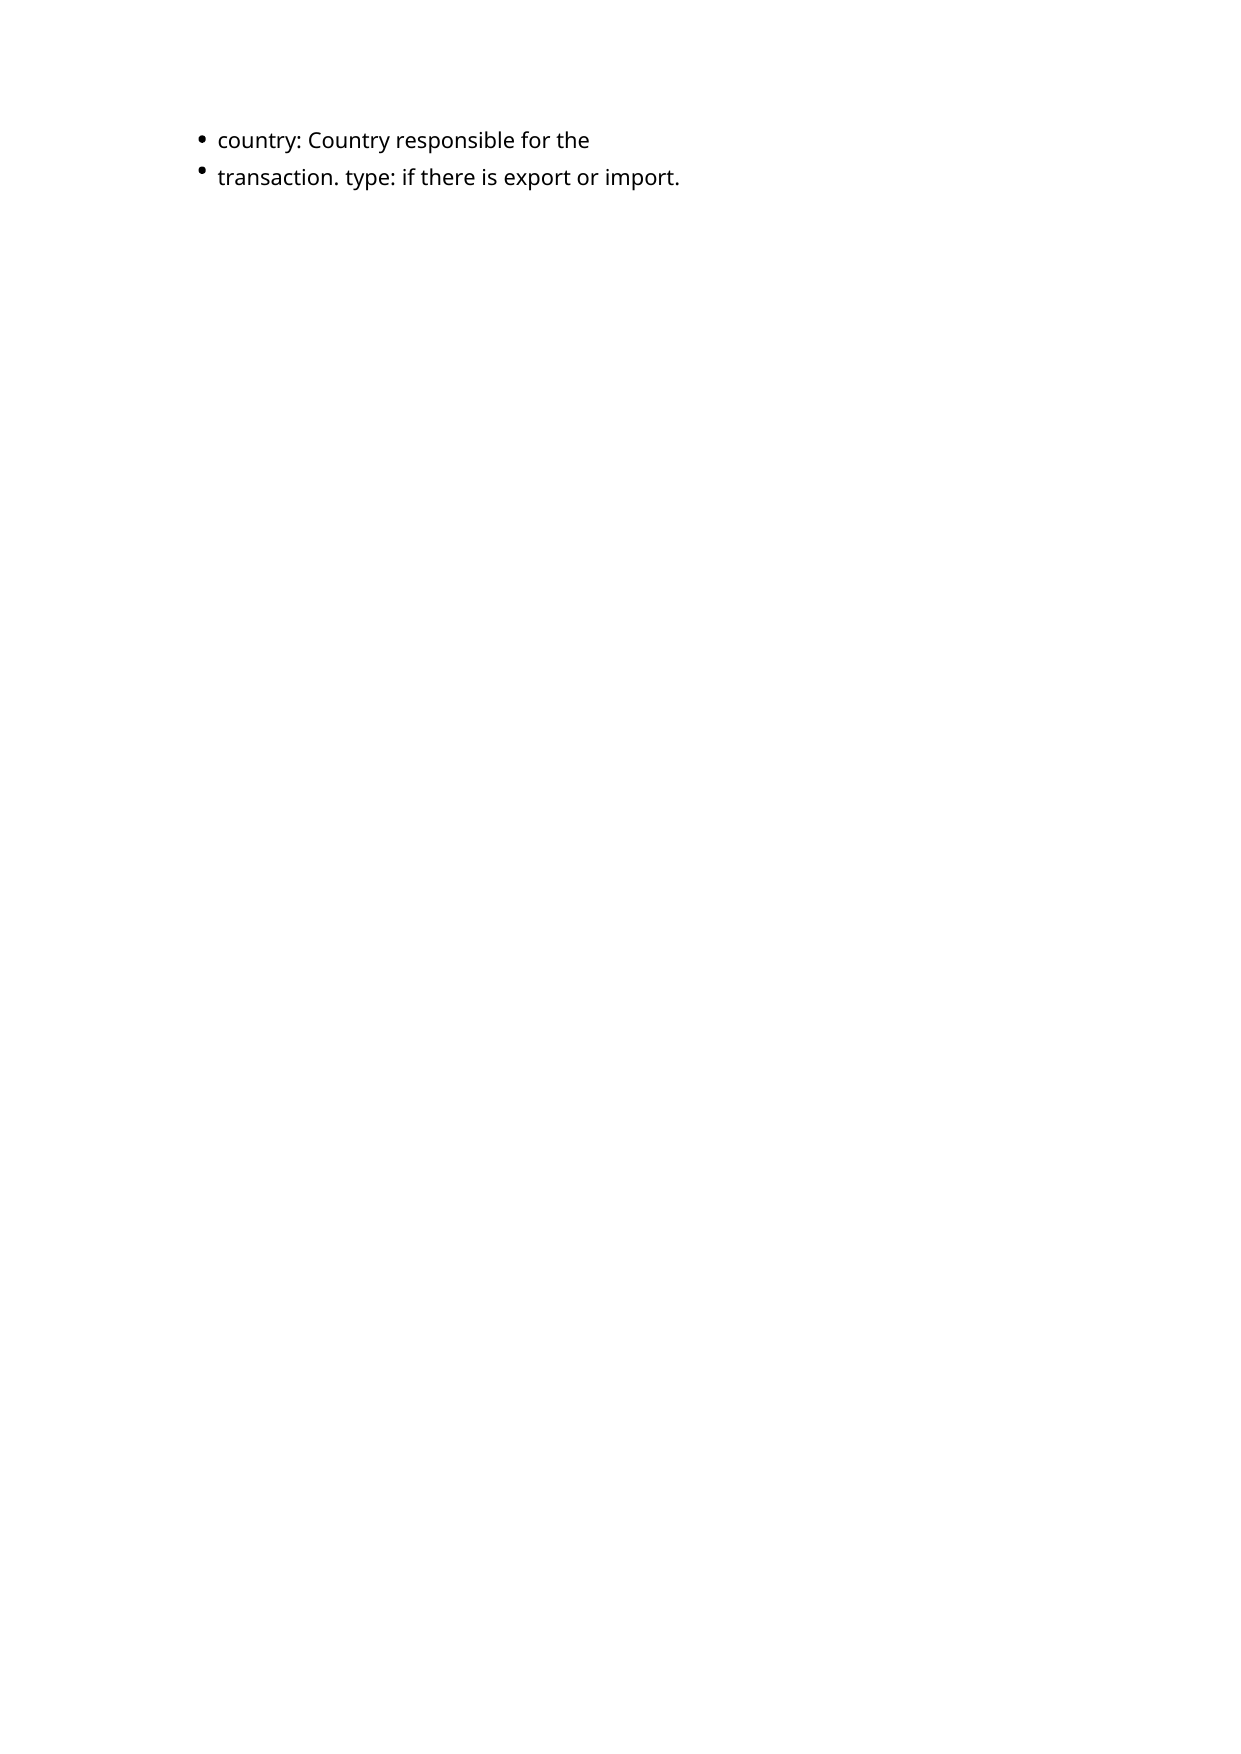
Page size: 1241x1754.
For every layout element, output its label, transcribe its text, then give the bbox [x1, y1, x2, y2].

text country: Country responsible for the transaction. type: if there is export or import. [217, 125, 684, 191]
